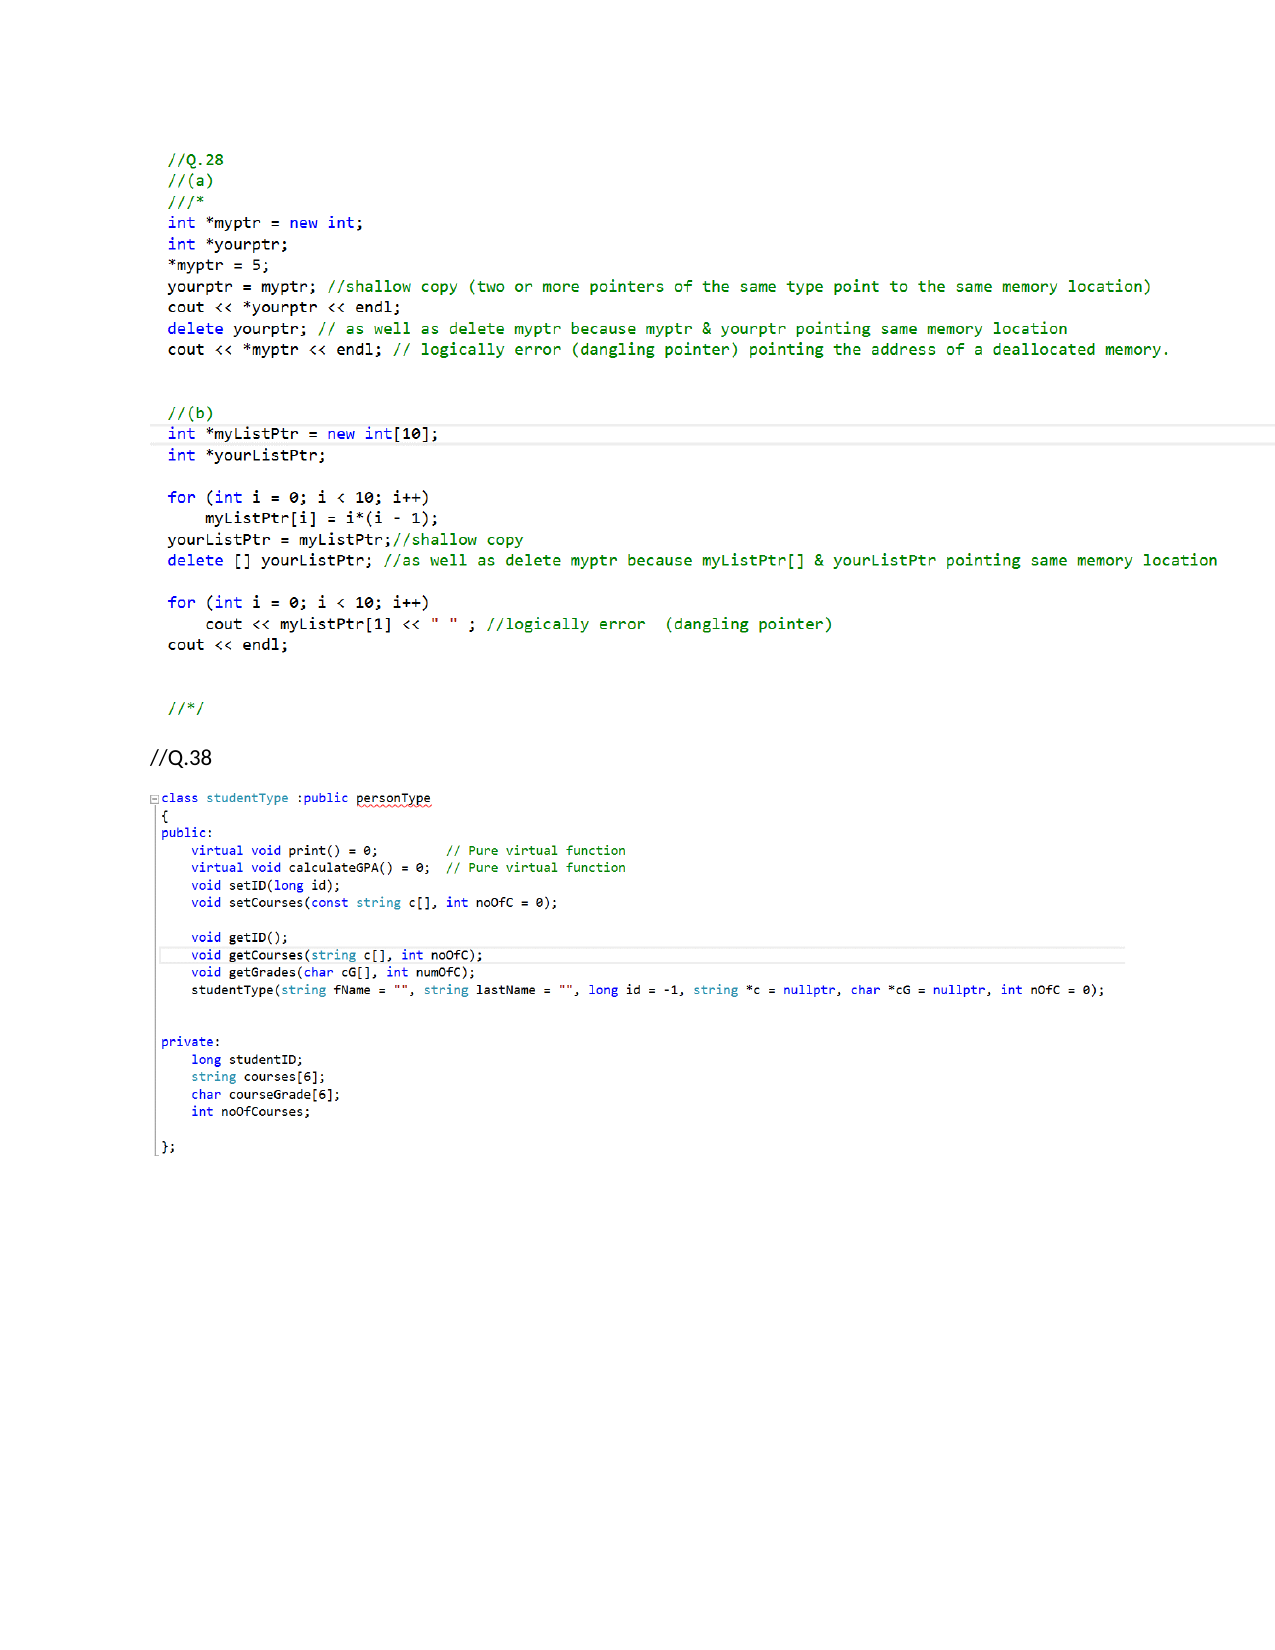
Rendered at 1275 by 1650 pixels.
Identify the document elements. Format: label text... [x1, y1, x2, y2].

picture [150, 789, 1125, 1164]
picture [150, 150, 1275, 724]
text //Q.38 [150, 743, 1125, 771]
